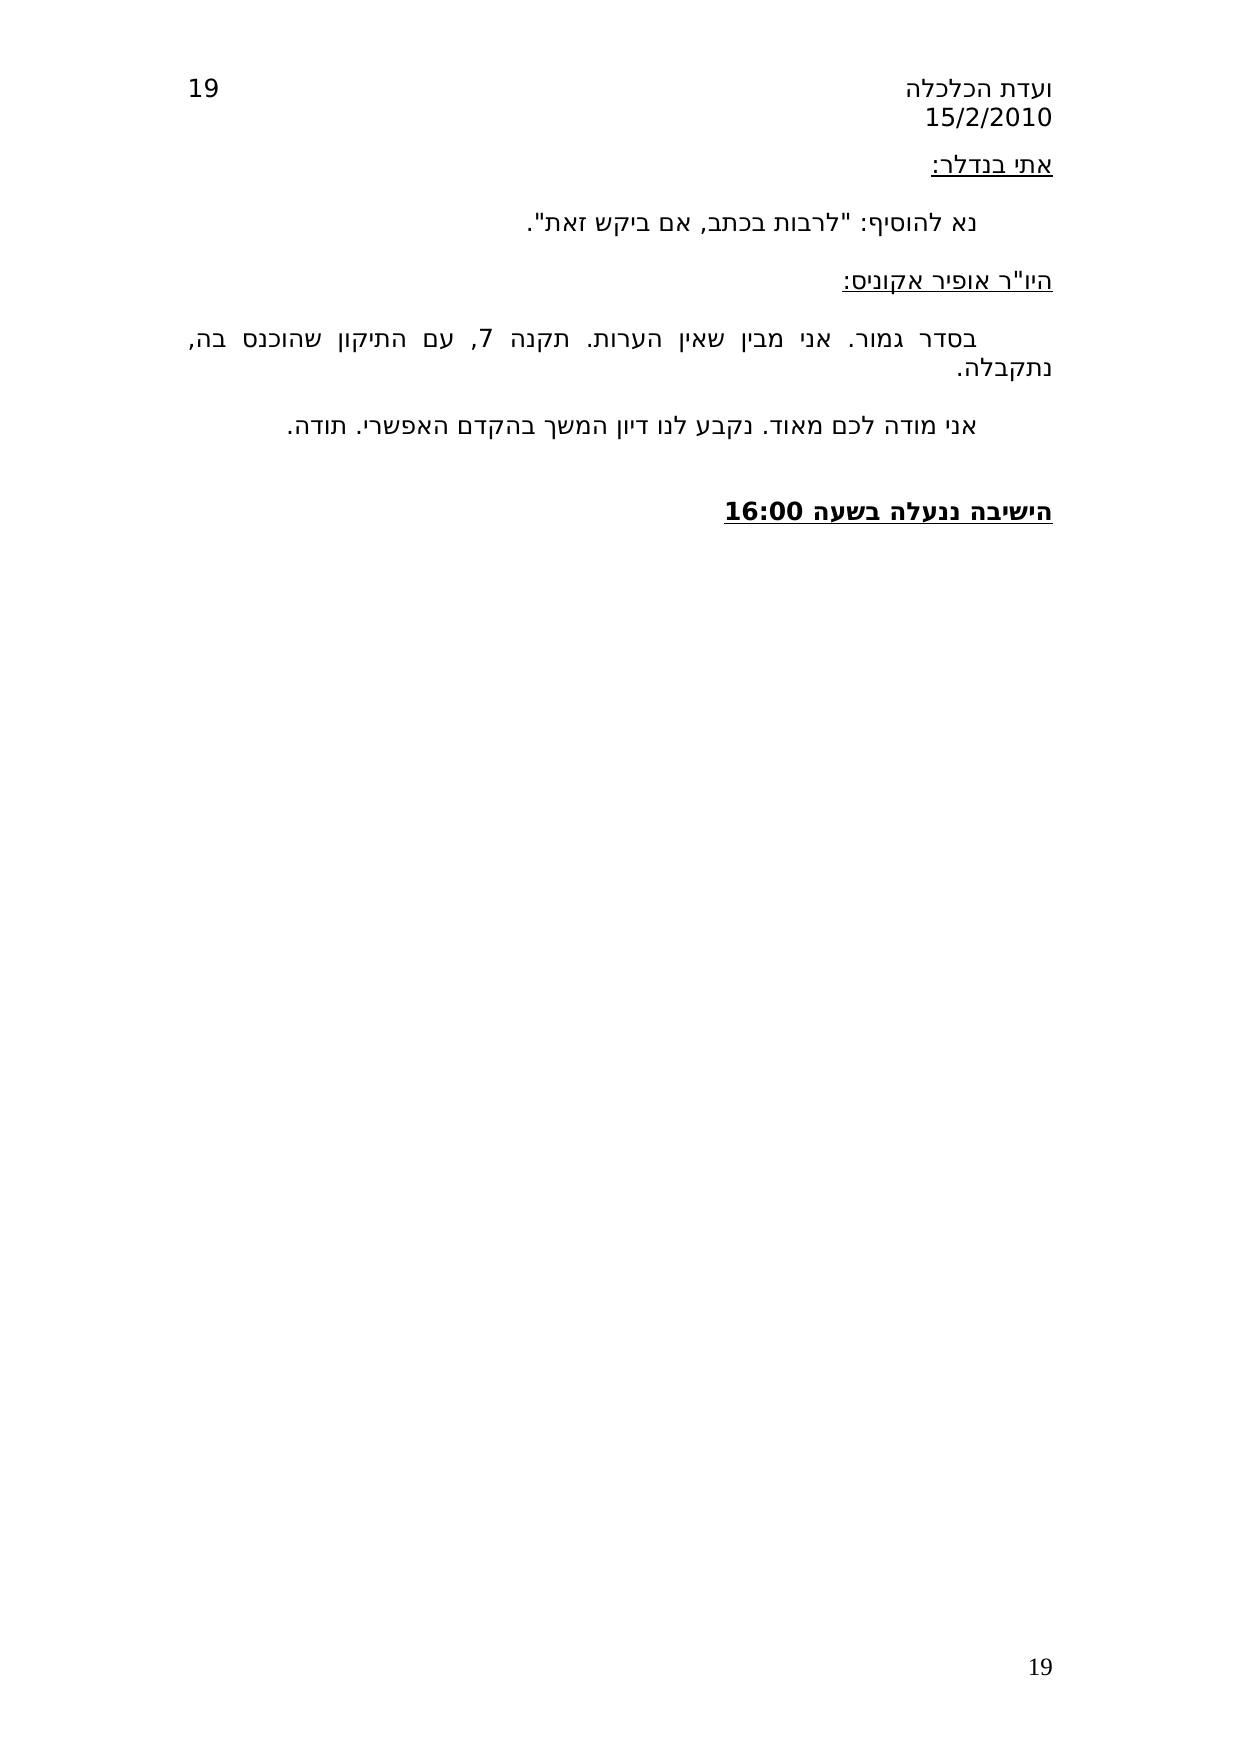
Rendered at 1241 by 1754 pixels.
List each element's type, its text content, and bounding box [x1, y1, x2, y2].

text הישיבה ננעלה בשעה 16:00 [187, 497, 1053, 527]
text נא להוסיף: "לרבות בכתב, אם ביקש זאת". [187, 208, 1053, 237]
text אתי בנדלר: [187, 150, 1053, 179]
text אני מודה לכם מאוד. נקבע לנו דיון המשך בהקדם האפשרי. תודה. [187, 411, 1053, 440]
text בסדר גמור. אני מבין שאין הערות. תקנה 7, עם התיקון שהוכנס בה, נתקבלה. [187, 324, 1053, 382]
text היו"ר אופיר אקוניס: [187, 266, 1053, 295]
